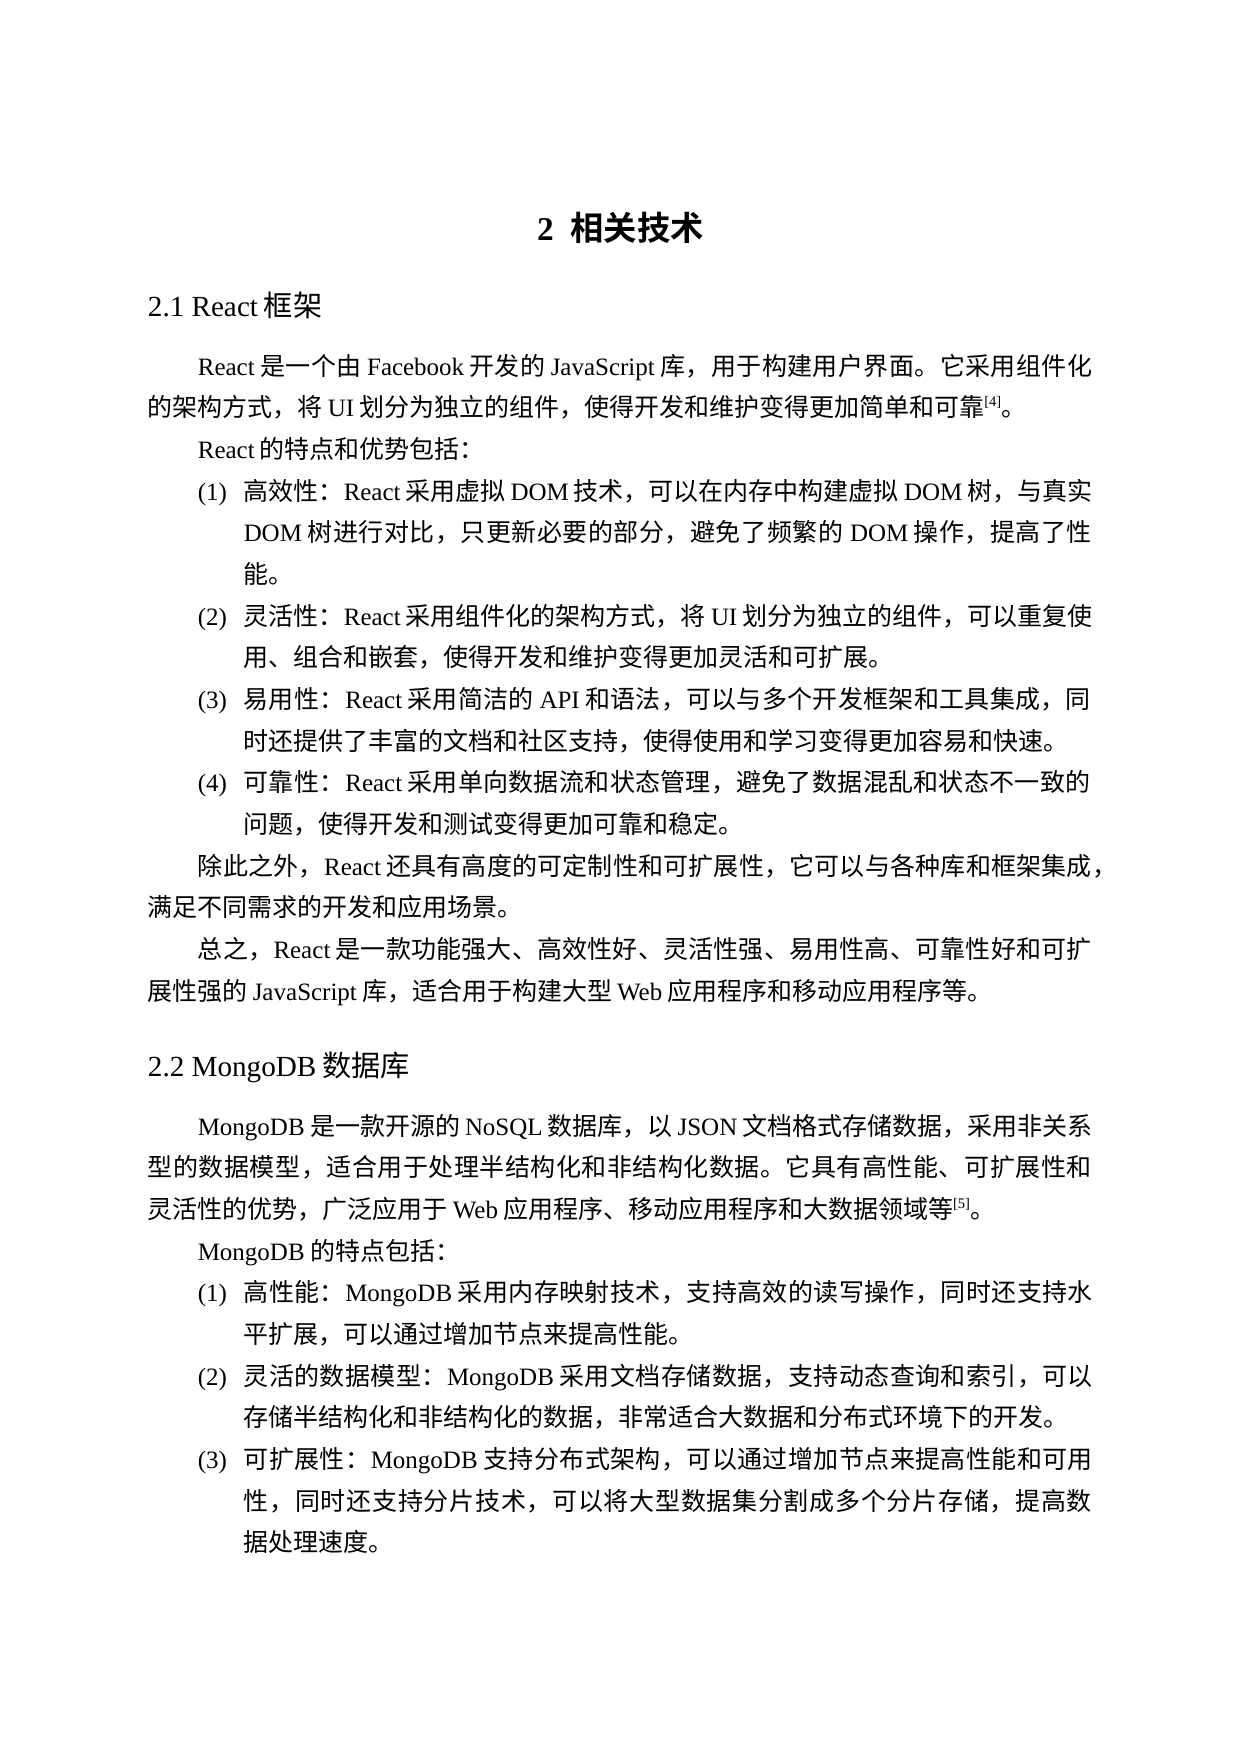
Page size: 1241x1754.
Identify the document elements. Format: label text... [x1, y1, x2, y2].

list 可靠性：React采用单向数据流和状态管理，避免了数据混乱和状态不一致的问题，使得开发和测试变得更加可靠和稳定。 [198, 758, 1092, 842]
text React的特点和优势包括： [148, 425, 1092, 467]
list 可扩展性：MongoDB支持分布式架构，可以通过增加节点来提高性能和可用性，同时还支持分片技术，可以将大型数据集分割成多个分片存储，提高数据处理速度。 [198, 1435, 1092, 1560]
list 易用性：React采用简洁的API和语法，可以与多个开发框架和工具集成，同时还提供了丰富的文档和社区支持，使得使用和学习变得更加容易和快速。 [198, 675, 1092, 758]
list 高效性：React采用虚拟DOM技术，可以在内存中构建虚拟DOM树，与真实DOM树进行对比，只更新必要的部分，避免了频繁的DOM操作，提高了性能。 [198, 467, 1092, 592]
text 总之，React是一款功能强大、高效性好、灵活性强、易用性高、可靠性好和可扩展性强的JavaScript库，适合用于构建大型Web应用程序和移动应用程序等。 [148, 925, 1092, 1008]
subtitle 2 相关技术 [148, 207, 1092, 248]
text React是一个由Facebook开发的JavaScript库，用于构建用户界面。它采用组件化的架构方式，将UI划分为独立的组件，使得开发和维护变得更加简单和可靠[4]。 [148, 342, 1092, 425]
subtitle React框架 [148, 282, 1092, 325]
text MongoDB的特点包括： [148, 1227, 1092, 1268]
list 灵活性：React采用组件化的架构方式，将UI划分为独立的组件，可以重复使用、组合和嵌套，使得开发和维护变得更加灵活和可扩展。 [198, 592, 1092, 675]
text 除此之外，React还具有高度的可定制性和可扩展性，它可以与各种库和框架集成，满足不同需求的开发和应用场景。 [148, 842, 1092, 925]
text MongoDB是一款开源的NoSQL数据库，以JSON文档格式存储数据，采用非关系型的数据模型，适合用于处理半结构化和非结构化数据。它具有高性能、可扩展性和灵活性的优势，广泛应用于Web应用程序、移动应用程序和大数据领域等[5]。 [148, 1102, 1092, 1227]
list 高性能：MongoDB采用内存映射技术，支持高效的读写操作，同时还支持水平扩展，可以通过增加节点来提高性能。 [198, 1268, 1092, 1352]
list 灵活的数据模型：MongoDB采用文档存储数据，支持动态查询和索引，可以存储半结构化和非结构化的数据，非常适合大数据和分布式环境下的开发。 [198, 1352, 1092, 1435]
subtitle MongoDB数据库 [148, 1042, 1092, 1084]
